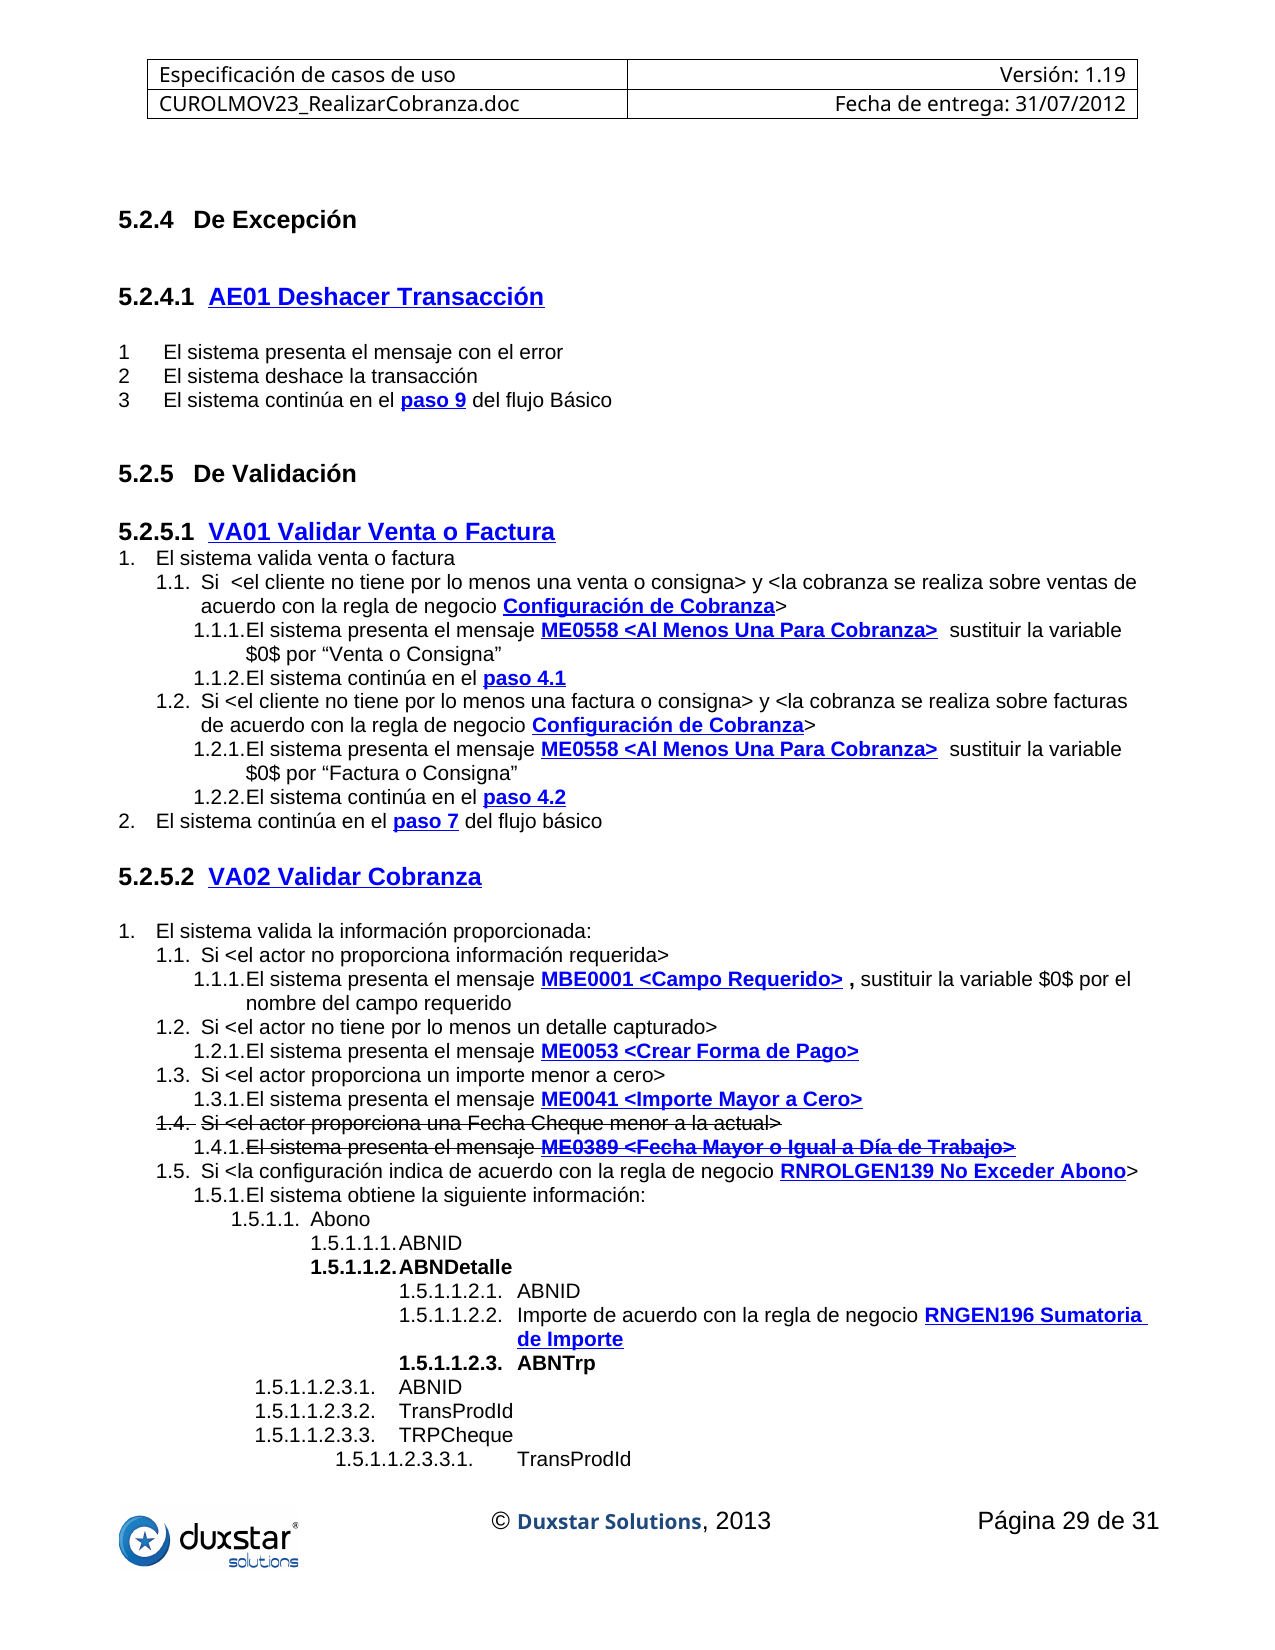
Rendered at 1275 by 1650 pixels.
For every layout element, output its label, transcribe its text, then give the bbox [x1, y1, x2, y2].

list Si <el cliente no tiene por lo menos una factura o consigna> y <la cobranza se realiza sobre facturas de acuerdo con la regla de negocio Configuración de Cobranza> [156, 689, 1157, 737]
list El sistema obtiene la siguiente información: [193, 1183, 1157, 1207]
list El sistema continúa en el paso 7 del flujo básico [118, 809, 1157, 833]
list ABNID [310, 1231, 1157, 1255]
list ABNDetalle [310, 1255, 1157, 1279]
subtitle De Validación [118, 459, 1157, 488]
list El sistema presenta el mensaje ME0053 <Crear Forma de Pago> [193, 1039, 1157, 1063]
list El sistema presenta el mensaje MBE0001 <Campo Requerido> , sustituir la variable $0$ por el nombre del campo requerido [193, 967, 1157, 1015]
list El sistema valida la información proporcionada: [118, 919, 1157, 943]
list El sistema presenta el mensaje ME0389 <Fecha Mayor o Igual a Día de Trabajo> [193, 1135, 1157, 1159]
list Si <la configuración indica de acuerdo con la regla de negocio RNROLGEN139 No Exceder Abono> [156, 1159, 1157, 1183]
list Abono [231, 1207, 1157, 1231]
list TransProdId [193, 1446, 1157, 1470]
list El sistema presenta el mensaje con el error [118, 339, 1157, 363]
list ABNID [399, 1279, 1157, 1303]
subtitle De Excepción [118, 205, 1157, 234]
list El sistema presenta el mensaje ME0558 <Al Menos Una Para Cobranza> sustituir la variable $0$ por “Factura o Consigna” [193, 737, 1157, 785]
list Si <el actor no proporciona información requerida> [156, 943, 1157, 967]
list El sistema deshace la transacción [118, 363, 1157, 387]
list El sistema continúa en el paso 9 del flujo Básico [118, 387, 1157, 411]
list El sistema valida venta o factura [118, 546, 1157, 569]
list TRPCheque [193, 1422, 1157, 1446]
subtitle VA01 Validar Venta o Factura [118, 517, 1157, 546]
list Si <el actor no tiene por lo menos un detalle capturado> [156, 1015, 1157, 1039]
list El sistema continúa en el paso 4.2 [193, 785, 1157, 809]
list El sistema presenta el mensaje ME0041 <Importe Mayor a Cero> [193, 1087, 1157, 1111]
list El sistema continúa en el paso 4.1 [193, 665, 1157, 689]
list ABNTrp [399, 1351, 1157, 1374]
subtitle VA02 Validar Cobranza [118, 862, 1157, 891]
picture [118, 1506, 299, 1571]
list Si <el actor proporciona una Fecha Cheque menor a la actual> [156, 1111, 1157, 1135]
list ABNID [193, 1374, 1157, 1398]
list TransProdId [193, 1398, 1157, 1422]
list El sistema presenta el mensaje ME0558 <Al Menos Una Para Cobranza> sustituir la variable $0$ por “Venta o Consigna” [193, 617, 1157, 665]
subtitle AE01 Deshacer Transacción [118, 282, 1157, 311]
list Si <el actor proporciona un importe menor a cero> [156, 1063, 1157, 1087]
list Si <el cliente no tiene por lo menos una venta o consigna> y <la cobranza se realiza sobre ventas de acuerdo con la regla de negocio Configuración de Cobranza> [156, 569, 1157, 617]
list Importe de acuerdo con la regla de negocio RNGEN196 Sumatoria de Importe [399, 1303, 1157, 1351]
